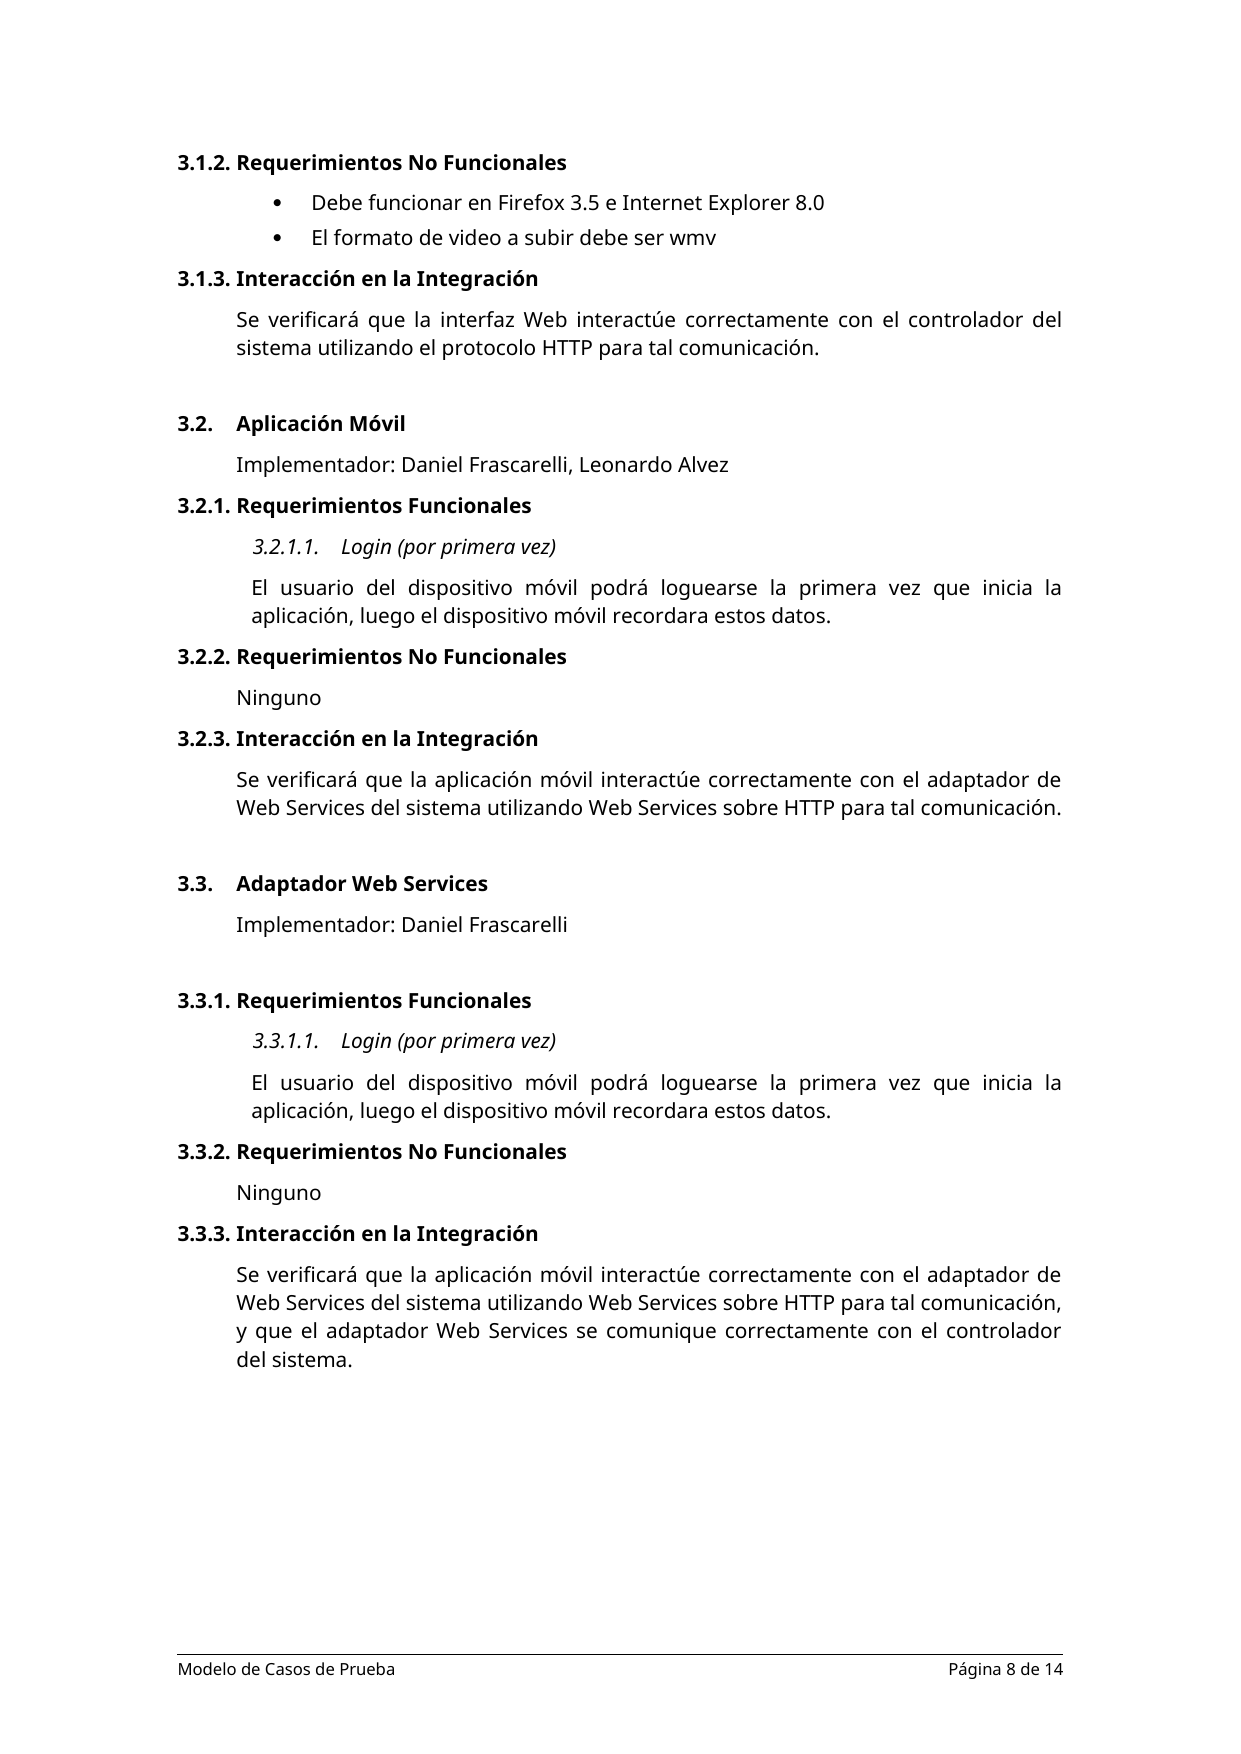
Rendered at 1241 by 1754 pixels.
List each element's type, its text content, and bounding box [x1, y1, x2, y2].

text Implementador: Daniel Frascarelli [236, 910, 1063, 938]
list Requerimientos Funcionales [177, 986, 1063, 1014]
list Requerimientos No Funcionales [177, 1137, 1063, 1165]
list Requerimientos No Funcionales [177, 148, 1063, 176]
list Debe funcionar en Firefox 3.5 e Internet Explorer 8.0 [274, 188, 1063, 217]
text Se verificará que la interfaz Web interactúe correctamente con el controlador del sistema utilizando el protocolo HTTP para tal comunicación. [236, 305, 1063, 362]
list Login (por primera vez) [252, 1027, 1063, 1055]
list Interacción en la Integración [177, 724, 1063, 753]
text Ninguno [236, 683, 1063, 712]
list Aplicación Móvil [177, 409, 1063, 438]
list Requerimientos No Funcionales [177, 642, 1063, 671]
list Interacción en la Integración [177, 264, 1063, 293]
text El usuario del dispositivo móvil podrá loguearse la primera vez que inicia la aplicación, luego el dispositivo móvil recordara estos datos. [251, 1068, 1063, 1124]
text Implementador: Daniel Frascarelli, Leonardo Alvez [236, 450, 1063, 478]
text Ninguno [236, 1178, 1063, 1206]
list El formato de video a subir debe ser wmv [274, 223, 1063, 252]
text Se verificará que la aplicación móvil interactúe correctamente con el adaptador de Web Services del sistema utilizando Web Services sobre HTTP para tal comunicación. [236, 765, 1063, 822]
list Interacción en la Integración [177, 1219, 1063, 1247]
text El usuario del dispositivo móvil podrá loguearse la primera vez que inicia la aplicación, luego el dispositivo móvil recordara estos datos. [251, 573, 1063, 630]
list Login (por primera vez) [252, 532, 1063, 560]
list Requerimientos Funcionales [177, 491, 1063, 519]
list Adaptador Web Services [177, 869, 1063, 898]
text Se verificará que la aplicación móvil interactúe correctamente con el adaptador de Web Services del sistema utilizando Web Services sobre HTTP para tal comunicación, y que el adaptador Web Services se comunique correctamente con el controlador del sistema. [236, 1260, 1063, 1373]
